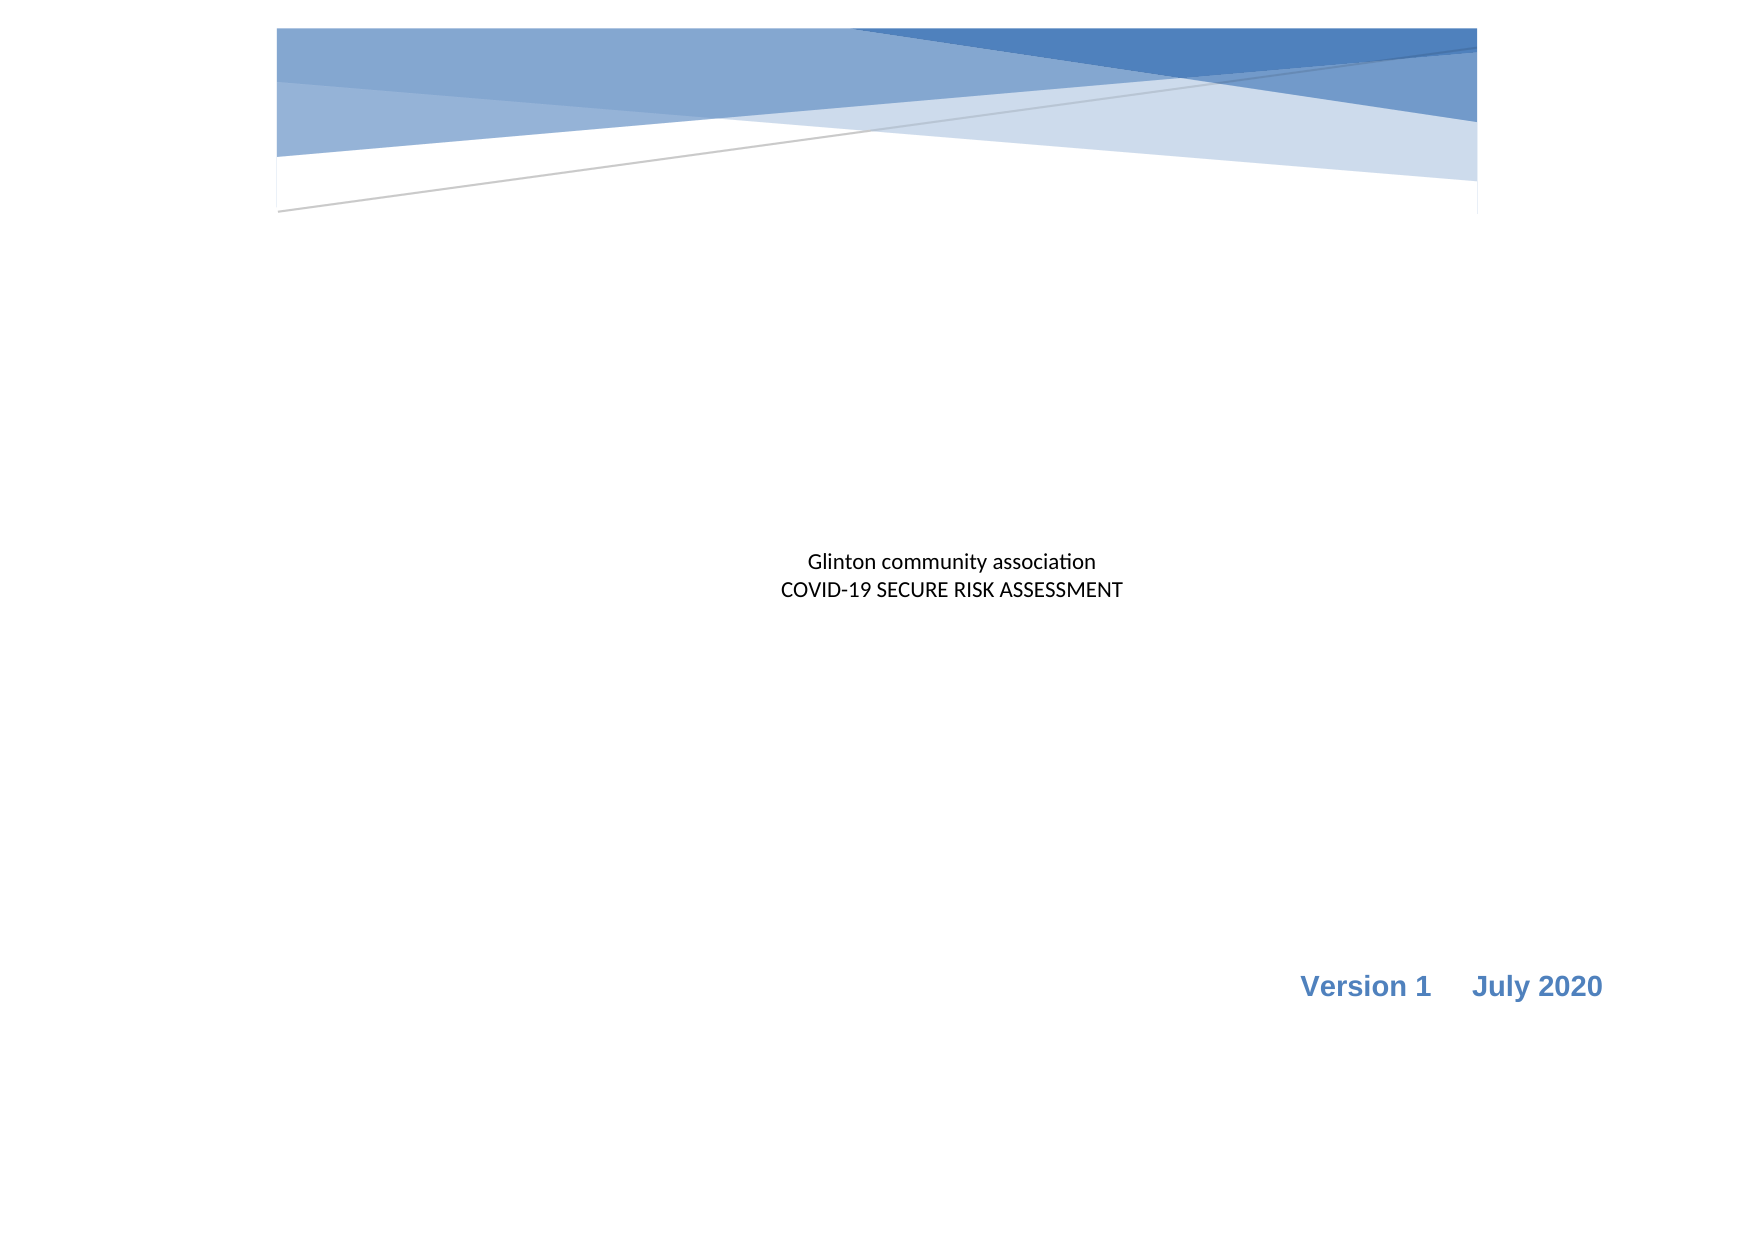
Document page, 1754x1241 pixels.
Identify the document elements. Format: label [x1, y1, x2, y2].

picture [276, 28, 1477, 228]
